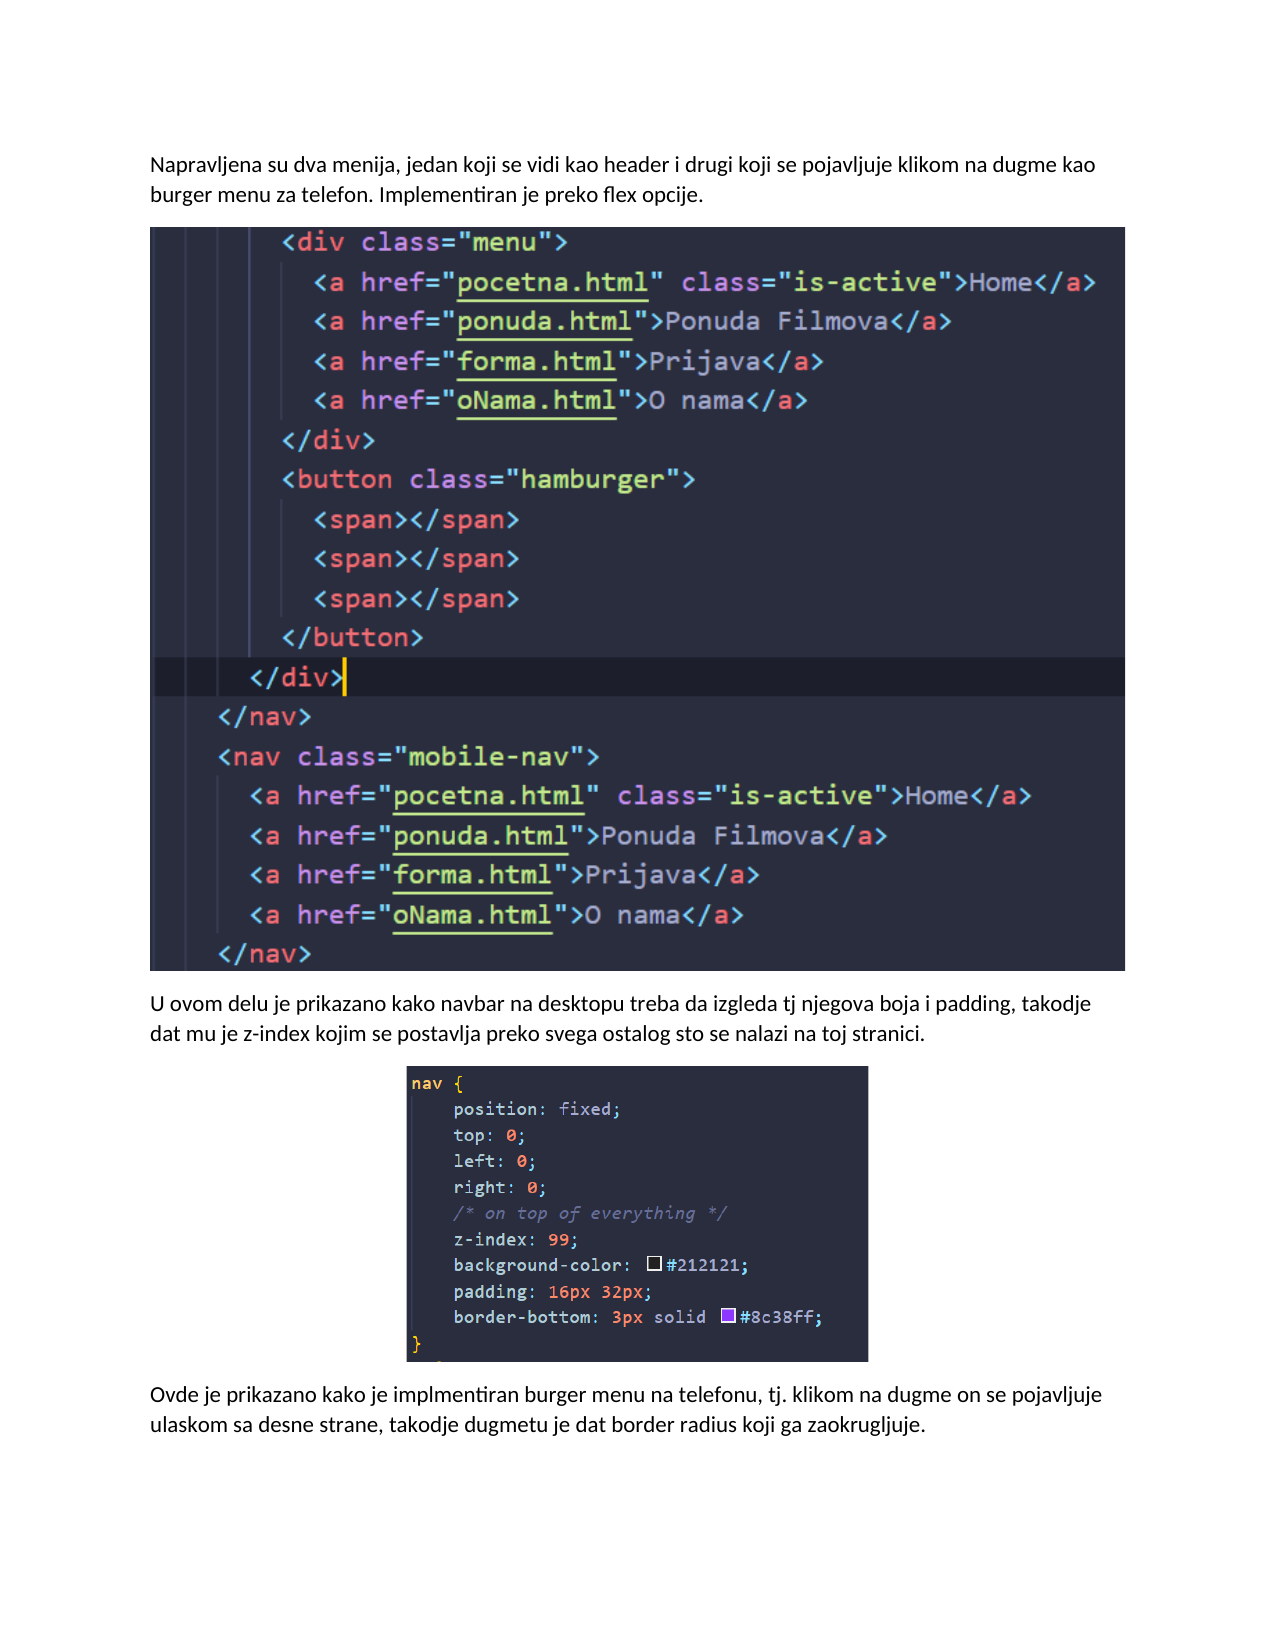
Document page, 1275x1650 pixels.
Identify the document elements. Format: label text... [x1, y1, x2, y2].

picture [406, 1066, 869, 1362]
text Napravljena su dva menija, jedan koji se vidi kao header i drugi koji se pojavljuje klikom na dugme kao burger menu za telefon. Implementiran je preko flex opcije. [150, 150, 1125, 208]
picture [150, 227, 1125, 971]
text Ovde je prikazano kako je implmentiran burger menu na telefonu, tj. klikom na dugme on se pojavljuje ulaskom sa desne strane, takodje dugmetu je dat border radius koji ga zaokrugljuje. [150, 1380, 1125, 1438]
text U ovom delu je prikazano kako navbar na desktopu treba da izgleda tj njegova boja i padding, takodje dat mu je z-index kojim se postavlja preko svega ostalog sto se nalazi na toj stranici. [150, 989, 1125, 1048]
